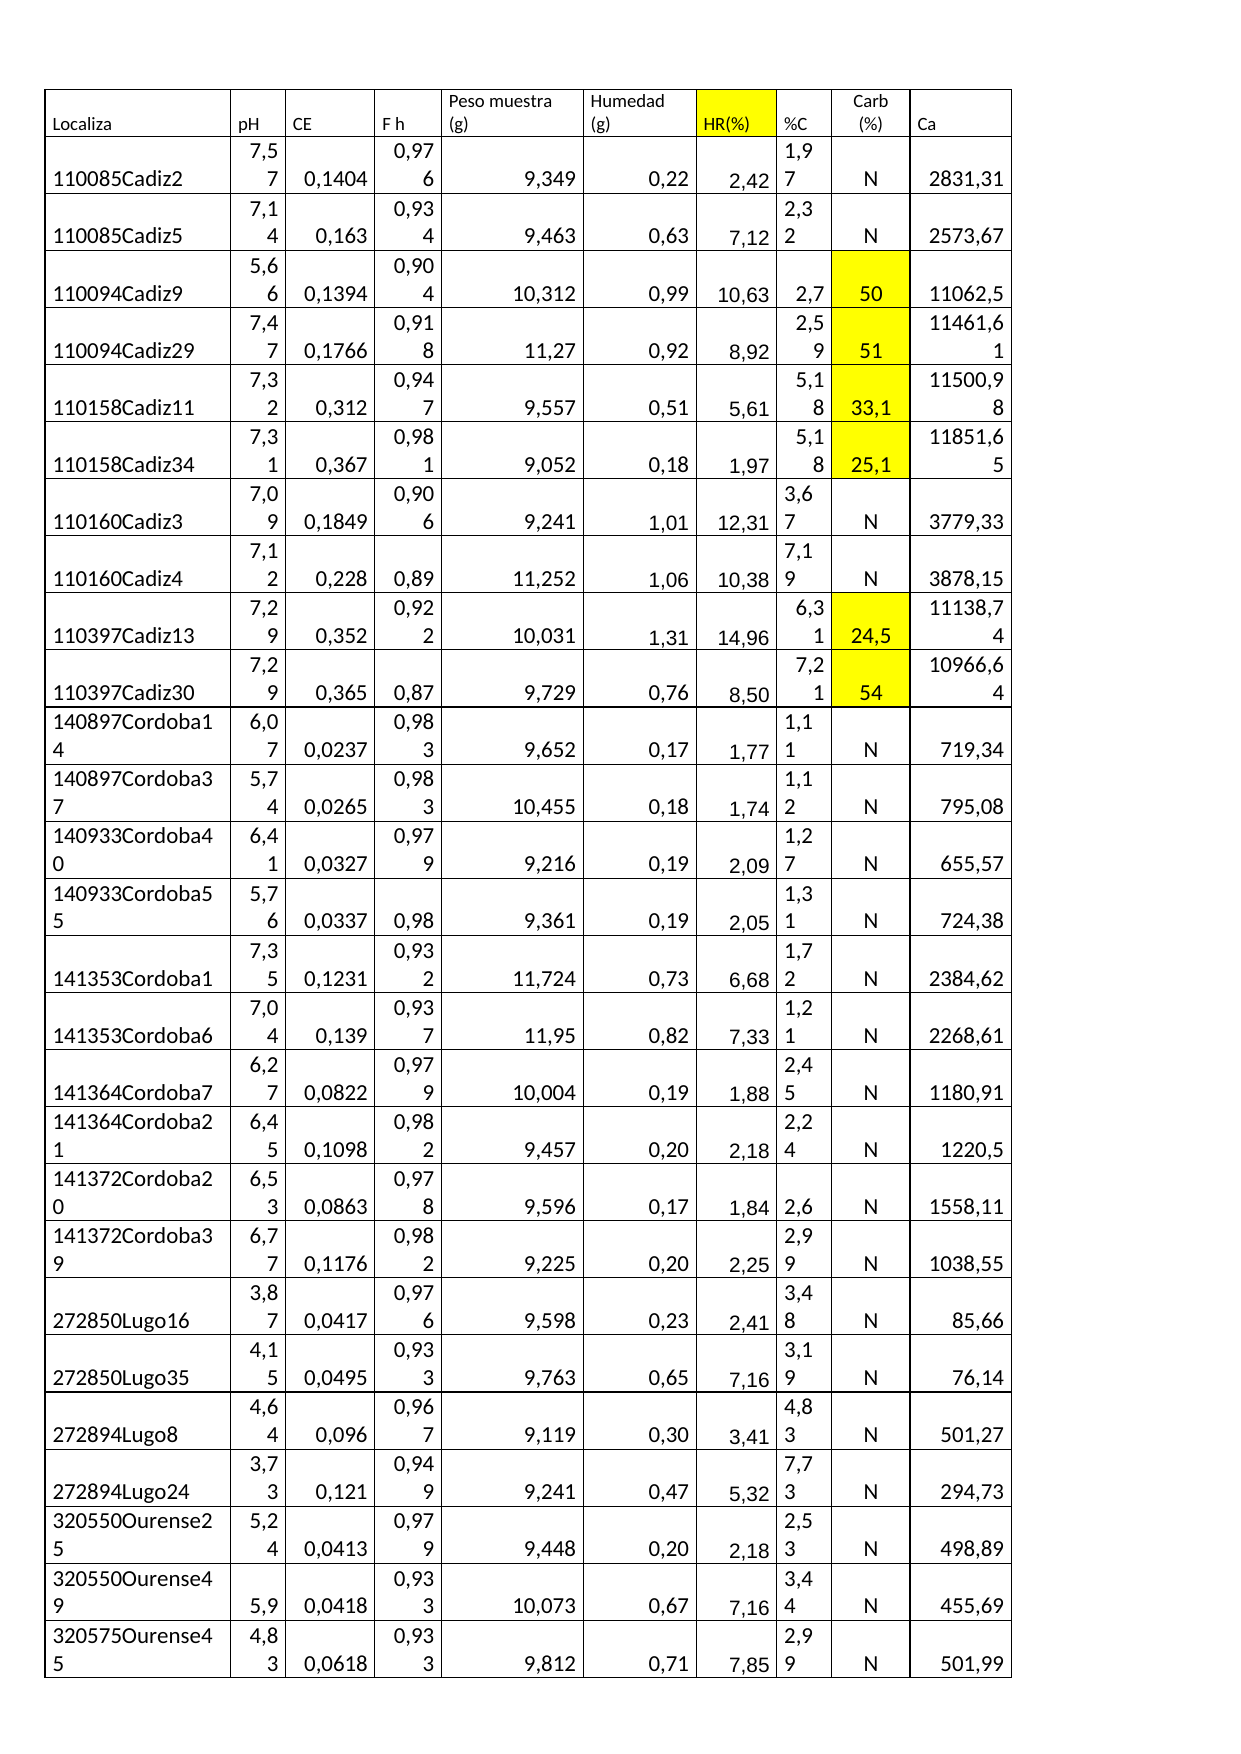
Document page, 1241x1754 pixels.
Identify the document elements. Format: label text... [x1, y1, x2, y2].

table_cell 7,29 [231, 650, 285, 706]
table_cell 10,312 [442, 251, 583, 307]
table_cell 2,09 [697, 822, 776, 878]
table_cell 2573,67 [911, 194, 1011, 250]
table_cell 724,38 [911, 879, 1011, 935]
table_cell 141353Cordoba1 [46, 936, 230, 992]
table_cell 11,724 [442, 936, 583, 992]
table_cell 501,27 [911, 1393, 1011, 1448]
table_cell 1,11 [777, 708, 831, 763]
table_cell N [832, 1393, 909, 1448]
table_cell 0,19 [584, 822, 696, 878]
table_cell 54 [832, 650, 909, 706]
table_cell 0,0327 [286, 822, 374, 878]
table_cell 7,85 [697, 1621, 776, 1677]
table_cell 0,0413 [286, 1507, 374, 1563]
table_cell 141372Cordoba39 [46, 1221, 230, 1277]
table_cell 6,41 [231, 822, 285, 878]
table_cell 9,463 [442, 194, 583, 250]
table_cell 10,38 [697, 536, 776, 592]
table_cell 3,19 [777, 1335, 831, 1391]
table_cell 0,906 [375, 479, 441, 535]
table_cell 110085Cadiz2 [46, 137, 230, 193]
table_cell 0,976 [375, 137, 441, 193]
table_cell 140897Cordoba14 [46, 708, 230, 763]
table_cell 7,31 [231, 422, 285, 478]
table_cell 11,95 [442, 993, 583, 1049]
table_header Humedad (g) [584, 90, 696, 136]
table_cell N [832, 708, 909, 763]
table_cell N [832, 1621, 909, 1677]
table_cell 0,978 [375, 1164, 441, 1220]
table_cell 0,19 [584, 1050, 696, 1106]
table_cell 9,119 [442, 1393, 583, 1448]
table_cell 8,92 [697, 308, 776, 364]
table_cell N [832, 194, 909, 250]
table_cell 9,361 [442, 879, 583, 935]
table_cell 9,557 [442, 365, 583, 421]
table_cell 7,19 [777, 536, 831, 592]
table_cell 0,0618 [286, 1621, 374, 1677]
table_cell 0,947 [375, 365, 441, 421]
table_cell 795,08 [911, 765, 1011, 821]
table_cell 7,35 [231, 936, 285, 992]
table_cell 4,15 [231, 1335, 285, 1391]
table_cell 110160Cadiz3 [46, 479, 230, 535]
table_cell 8,50 [697, 650, 776, 706]
table_cell 272850Lugo35 [46, 1335, 230, 1391]
table_cell 9,448 [442, 1507, 583, 1563]
table_cell 0,934 [375, 194, 441, 250]
table_cell 33,1 [832, 365, 909, 421]
table_cell 0,0265 [286, 765, 374, 821]
table_cell 0,22 [584, 137, 696, 193]
table_cell 0,933 [375, 1335, 441, 1391]
table_cell 1,88 [697, 1050, 776, 1106]
table_cell 2,7 [777, 251, 831, 307]
table_cell 0,979 [375, 822, 441, 878]
table_cell 0,981 [375, 422, 441, 478]
table_cell 0,967 [375, 1393, 441, 1448]
table_cell 0,71 [584, 1621, 696, 1677]
table_cell 0,20 [584, 1221, 696, 1277]
table_cell 2,45 [777, 1050, 831, 1106]
table_cell 2,6 [777, 1164, 831, 1220]
table_cell 0,98 [375, 879, 441, 935]
table_cell 0,096 [286, 1393, 374, 1448]
table_cell 0,976 [375, 1278, 441, 1334]
table_cell 0,352 [286, 593, 374, 649]
table_cell 2384,62 [911, 936, 1011, 992]
table_cell 0,82 [584, 993, 696, 1049]
table_cell 0,76 [584, 650, 696, 706]
table_cell 11138,74 [911, 593, 1011, 649]
table_cell 0,1098 [286, 1107, 374, 1163]
table_cell 1,77 [697, 708, 776, 763]
table_cell 141372Cordoba20 [46, 1164, 230, 1220]
table_cell 6,31 [777, 593, 831, 649]
table_cell 0,19 [584, 879, 696, 935]
table_cell 9,763 [442, 1335, 583, 1391]
table_cell 2,99 [777, 1221, 831, 1277]
table_cell 2,18 [697, 1107, 776, 1163]
table_cell 2,41 [697, 1278, 776, 1334]
table_cell 2,42 [697, 137, 776, 193]
table_cell N [832, 879, 909, 935]
table_cell 455,69 [911, 1564, 1011, 1620]
table_cell 320550Ourense49 [46, 1564, 230, 1620]
table_cell 0,933 [375, 1621, 441, 1677]
table_cell 2,99 [777, 1621, 831, 1677]
table_header pH [231, 90, 285, 136]
table_cell 7,12 [697, 194, 776, 250]
table_cell 0,73 [584, 936, 696, 992]
table_cell 5,61 [697, 365, 776, 421]
table_cell 5,66 [231, 251, 285, 307]
table_cell 0,87 [375, 650, 441, 706]
table_cell 0,18 [584, 765, 696, 821]
table_cell 3,87 [231, 1278, 285, 1334]
table_cell 1,74 [697, 765, 776, 821]
table_cell 110397Cadiz13 [46, 593, 230, 649]
table_cell 3779,33 [911, 479, 1011, 535]
table_cell 7,57 [231, 137, 285, 193]
table_cell 1,27 [777, 822, 831, 878]
table_cell 0,1394 [286, 251, 374, 307]
table_header HR(%) [697, 90, 776, 136]
table_cell 5,9 [231, 1564, 285, 1620]
table_cell 0,937 [375, 993, 441, 1049]
table_cell 11,27 [442, 308, 583, 364]
table_cell 6,68 [697, 936, 776, 992]
table_cell 0,983 [375, 765, 441, 821]
table_cell 294,73 [911, 1450, 1011, 1506]
table_cell 7,09 [231, 479, 285, 535]
table_cell 0,904 [375, 251, 441, 307]
table_cell 498,89 [911, 1507, 1011, 1563]
table_cell 5,32 [697, 1450, 776, 1506]
table_cell 0,0863 [286, 1164, 374, 1220]
table_cell 7,32 [231, 365, 285, 421]
table_cell 3,73 [231, 1450, 285, 1506]
table_cell 1,01 [584, 479, 696, 535]
table_cell 85,66 [911, 1278, 1011, 1334]
table_cell 1,06 [584, 536, 696, 592]
table_cell 3,67 [777, 479, 831, 535]
table_cell N [832, 1107, 909, 1163]
table_cell 10,073 [442, 1564, 583, 1620]
table_cell 7,33 [697, 993, 776, 1049]
table_cell 5,76 [231, 879, 285, 935]
table_cell 0,982 [375, 1107, 441, 1163]
table_cell 1,31 [584, 593, 696, 649]
table_cell 10,004 [442, 1050, 583, 1106]
table_cell 0,17 [584, 1164, 696, 1220]
table_cell 51 [832, 308, 909, 364]
table_cell 0,65 [584, 1335, 696, 1391]
table_cell N [832, 536, 909, 592]
table_cell 2,25 [697, 1221, 776, 1277]
table_header Ca [911, 90, 1011, 136]
table_cell N [832, 1507, 909, 1563]
table_cell 6,53 [231, 1164, 285, 1220]
table_cell 6,77 [231, 1221, 285, 1277]
table_cell 5,74 [231, 765, 285, 821]
table_cell 0,1176 [286, 1221, 374, 1277]
table_cell 141364Cordoba7 [46, 1050, 230, 1106]
table_cell N [832, 479, 909, 535]
table_cell 11461,61 [911, 308, 1011, 364]
table_cell 1220,5 [911, 1107, 1011, 1163]
table_cell 140933Cordoba55 [46, 879, 230, 935]
table_cell 2,05 [697, 879, 776, 935]
table_cell 11062,5 [911, 251, 1011, 307]
table_cell 0,932 [375, 936, 441, 992]
table_cell N [832, 1335, 909, 1391]
table_cell 9,216 [442, 822, 583, 878]
table_cell 5,18 [777, 365, 831, 421]
table_cell 9,652 [442, 708, 583, 763]
table_cell 14,96 [697, 593, 776, 649]
table_cell 10,455 [442, 765, 583, 821]
table_cell 0,0237 [286, 708, 374, 763]
table_cell 1038,55 [911, 1221, 1011, 1277]
table_cell 110158Cadiz11 [46, 365, 230, 421]
table_cell 141364Cordoba21 [46, 1107, 230, 1163]
table_cell 9,729 [442, 650, 583, 706]
table_cell 10,63 [697, 251, 776, 307]
table_cell 719,34 [911, 708, 1011, 763]
table_cell 0,0822 [286, 1050, 374, 1106]
table_cell 110094Cadiz9 [46, 251, 230, 307]
table_cell 141353Cordoba6 [46, 993, 230, 1049]
table_cell 0,0495 [286, 1335, 374, 1391]
table_cell 2,59 [777, 308, 831, 364]
table_cell 5,18 [777, 422, 831, 478]
table_cell 1180,91 [911, 1050, 1011, 1106]
table_header %C [777, 90, 831, 136]
table_cell 1,84 [697, 1164, 776, 1220]
table_cell 3,44 [777, 1564, 831, 1620]
table_cell 9,241 [442, 1450, 583, 1506]
table_cell 7,21 [777, 650, 831, 706]
table_cell N [832, 936, 909, 992]
table_cell 0,367 [286, 422, 374, 478]
table_cell 110094Cadiz29 [46, 308, 230, 364]
table_cell 0,1404 [286, 137, 374, 193]
table_cell 24,5 [832, 593, 909, 649]
table_cell 12,31 [697, 479, 776, 535]
table_cell 3,48 [777, 1278, 831, 1334]
table_cell 0,163 [286, 194, 374, 250]
table_cell 0,0337 [286, 879, 374, 935]
table_cell 9,598 [442, 1278, 583, 1334]
table_cell 4,83 [231, 1621, 285, 1677]
table_cell 2,18 [697, 1507, 776, 1563]
table_cell 7,73 [777, 1450, 831, 1506]
table_cell 110160Cadiz4 [46, 536, 230, 592]
table_cell 11500,98 [911, 365, 1011, 421]
table_cell 7,16 [697, 1335, 776, 1391]
table_cell 320550Ourense25 [46, 1507, 230, 1563]
table_cell N [832, 137, 909, 193]
table_cell 7,29 [231, 593, 285, 649]
table_header CE [286, 90, 374, 136]
table_cell 3,41 [697, 1393, 776, 1448]
table_cell 1,12 [777, 765, 831, 821]
table_cell N [832, 1450, 909, 1506]
table_cell 10966,64 [911, 650, 1011, 706]
table_cell 2831,31 [911, 137, 1011, 193]
table_cell 272850Lugo16 [46, 1278, 230, 1334]
table_header Peso muestra (g) [442, 90, 583, 136]
table_cell 4,83 [777, 1393, 831, 1448]
table_cell 6,27 [231, 1050, 285, 1106]
table_cell 76,14 [911, 1335, 1011, 1391]
table_cell 0,99 [584, 251, 696, 307]
table_cell 6,07 [231, 708, 285, 763]
table_cell 2,32 [777, 194, 831, 250]
table_cell 0,30 [584, 1393, 696, 1448]
table_cell 1,97 [697, 422, 776, 478]
table_cell 0,1231 [286, 936, 374, 992]
table_cell 0,979 [375, 1050, 441, 1106]
table_cell N [832, 1221, 909, 1277]
table_cell 320575Ourense45 [46, 1621, 230, 1677]
table_cell 11,252 [442, 536, 583, 592]
table_cell 655,57 [911, 822, 1011, 878]
table_cell 9,241 [442, 479, 583, 535]
table_cell 110085Cadiz5 [46, 194, 230, 250]
table_cell 1558,11 [911, 1164, 1011, 1220]
table_cell 140897Cordoba37 [46, 765, 230, 821]
table_cell N [832, 1050, 909, 1106]
table_cell 1,97 [777, 137, 831, 193]
table_cell 9,457 [442, 1107, 583, 1163]
table_cell N [832, 822, 909, 878]
table_cell 1,31 [777, 879, 831, 935]
table_cell 0,982 [375, 1221, 441, 1277]
table_cell N [832, 1278, 909, 1334]
table_cell 0,312 [286, 365, 374, 421]
table_cell 0,979 [375, 1507, 441, 1563]
table_cell 7,47 [231, 308, 285, 364]
table_header Carb (%) [832, 90, 909, 136]
table_cell 7,14 [231, 194, 285, 250]
table_cell 0,228 [286, 536, 374, 592]
table_cell 2268,61 [911, 993, 1011, 1049]
table_cell N [832, 1164, 909, 1220]
table_cell 110397Cadiz30 [46, 650, 230, 706]
table_cell 50 [832, 251, 909, 307]
table_cell 0,67 [584, 1564, 696, 1620]
table_cell 0,63 [584, 194, 696, 250]
table_cell 11851,65 [911, 422, 1011, 478]
table_cell N [832, 993, 909, 1049]
table_cell 0,918 [375, 308, 441, 364]
table_cell 5,24 [231, 1507, 285, 1563]
table_cell 0,23 [584, 1278, 696, 1334]
table_cell 272894Lugo8 [46, 1393, 230, 1448]
table_cell 0,47 [584, 1450, 696, 1506]
table_cell 0,983 [375, 708, 441, 763]
table_cell 6,45 [231, 1107, 285, 1163]
table_cell 3878,15 [911, 536, 1011, 592]
table_cell 0,18 [584, 422, 696, 478]
table_cell 9,225 [442, 1221, 583, 1277]
table_cell 0,365 [286, 650, 374, 706]
table_cell 2,24 [777, 1107, 831, 1163]
table_cell 10,031 [442, 593, 583, 649]
table_cell 9,812 [442, 1621, 583, 1677]
table_cell 9,052 [442, 422, 583, 478]
table_cell 0,1849 [286, 479, 374, 535]
table_cell 0,1766 [286, 308, 374, 364]
table_cell 1,72 [777, 936, 831, 992]
table_cell 0,89 [375, 536, 441, 592]
table_cell N [832, 1564, 909, 1620]
table_cell 110158Cadiz34 [46, 422, 230, 478]
table_cell 9,596 [442, 1164, 583, 1220]
table_cell 501,99 [911, 1621, 1011, 1677]
table_cell 4,64 [231, 1393, 285, 1448]
table_cell 7,04 [231, 993, 285, 1049]
table_cell 140933Cordoba40 [46, 822, 230, 878]
table_cell 0,51 [584, 365, 696, 421]
table_cell 272894Lugo24 [46, 1450, 230, 1506]
table_cell N [832, 765, 909, 821]
table_cell 0,92 [584, 308, 696, 364]
table_cell 0,933 [375, 1564, 441, 1620]
table_cell 0,0417 [286, 1278, 374, 1334]
table_cell 0,20 [584, 1107, 696, 1163]
table_cell 1,21 [777, 993, 831, 1049]
table_cell 7,16 [697, 1564, 776, 1620]
table_cell 0,20 [584, 1507, 696, 1563]
table_cell 2,53 [777, 1507, 831, 1563]
table_cell 0,139 [286, 993, 374, 1049]
table_cell 7,12 [231, 536, 285, 592]
table_cell 0,0418 [286, 1564, 374, 1620]
table_cell 0,922 [375, 593, 441, 649]
table_header Localiza [46, 90, 230, 136]
table_cell 25,1 [832, 422, 909, 478]
table_cell 0,17 [584, 708, 696, 763]
table_cell 0,949 [375, 1450, 441, 1506]
table_header F h [375, 90, 441, 136]
table_cell 0,121 [286, 1450, 374, 1506]
table_cell 9,349 [442, 137, 583, 193]
